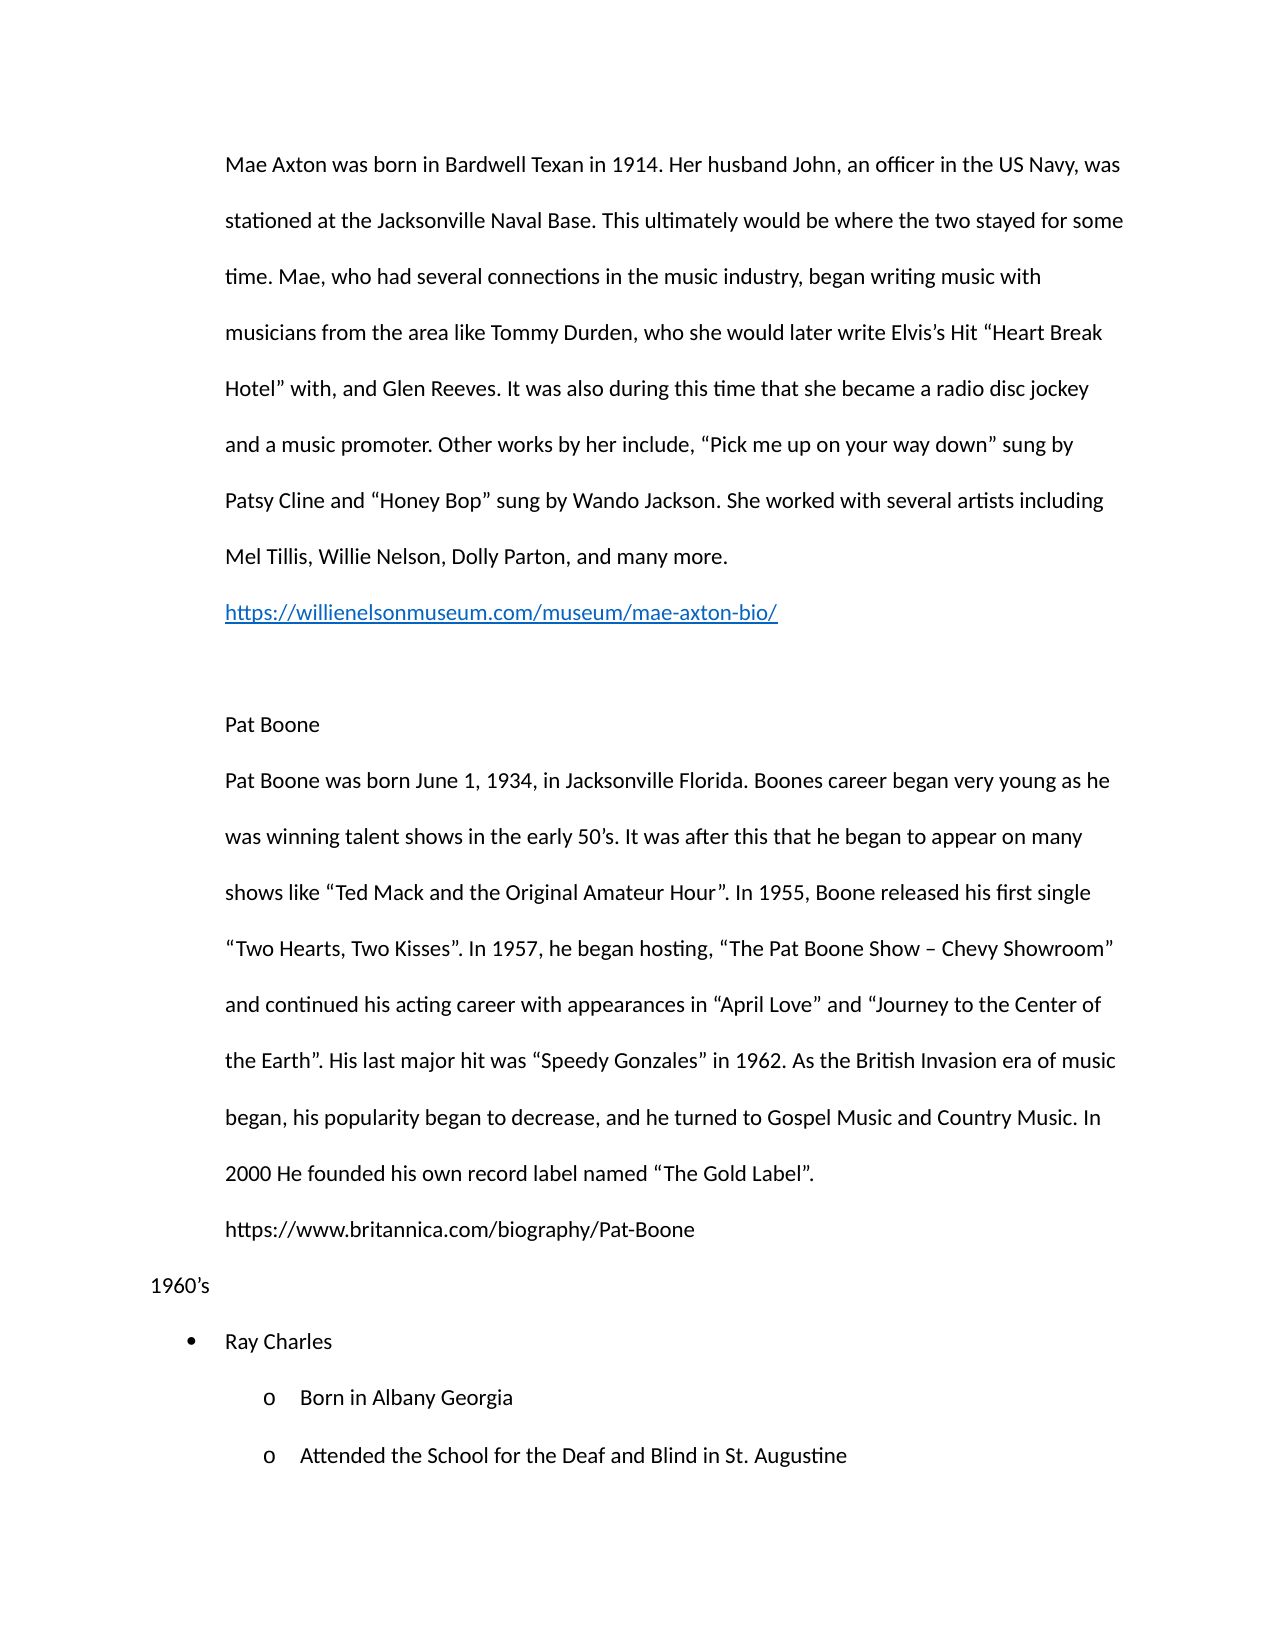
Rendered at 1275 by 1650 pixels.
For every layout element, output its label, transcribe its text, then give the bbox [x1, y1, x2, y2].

list https://www.britannica.com/biography/Pat-Boone [225, 1215, 1125, 1243]
list Pat Boone [225, 710, 1125, 738]
text 1960’s [150, 1271, 1125, 1299]
list Pat Boone was born June 1, 1934, in Jacksonville Florida. Boones career began very young as he was winning talent shows in the early 50’s. It was after this that he began to appear on many shows like “Ted Mack and the Original Amateur Hour”. In 1955, Boone released his first single “Two Hearts, Two Kisses”. In 1957, he began hosting, “The Pat Boone Show – Chevy Showroom” and continued his acting career with appearances in “April Love” and “Journey to the Center of the Earth”. His last major hit was “Speedy Gonzales” in 1962. As the British Invasion era of music began, his popularity began to decrease, and he turned to Gospel Music and Country Music. In 2000 He founded his own record label named “The Gold Label”. [225, 766, 1125, 1187]
list Mae Axton was born in Bardwell Texan in 1914. Her husband John, an officer in the US Navy, was stationed at the Jacksonville Naval Base. This ultimately would be where the two stayed for some time. Mae, who had several connections in the music industry, began writing music with musicians from the area like Tommy Durden, who she would later write Elvis’s Hit “Heart Break Hotel” with, and Glen Reeves. It was also during this time that she became a radio disc jockey and a music promoter. Other works by her include, “Pick me up on your way down” sung by Patsy Cline and “Honey Bop” sung by Wando Jackson. She worked with several artists including Mel Tillis, Willie Nelson, Dolly Parton, and many more. [225, 150, 1125, 570]
list https://willienelsonmuseum.com/museum/mae-axton-bio/ [225, 598, 1125, 626]
list Ray Charles [187, 1327, 1125, 1355]
list Attended the School for the Deaf and Blind in St. Augustine [262, 1441, 1125, 1470]
list Born in Albany Georgia [262, 1383, 1125, 1412]
